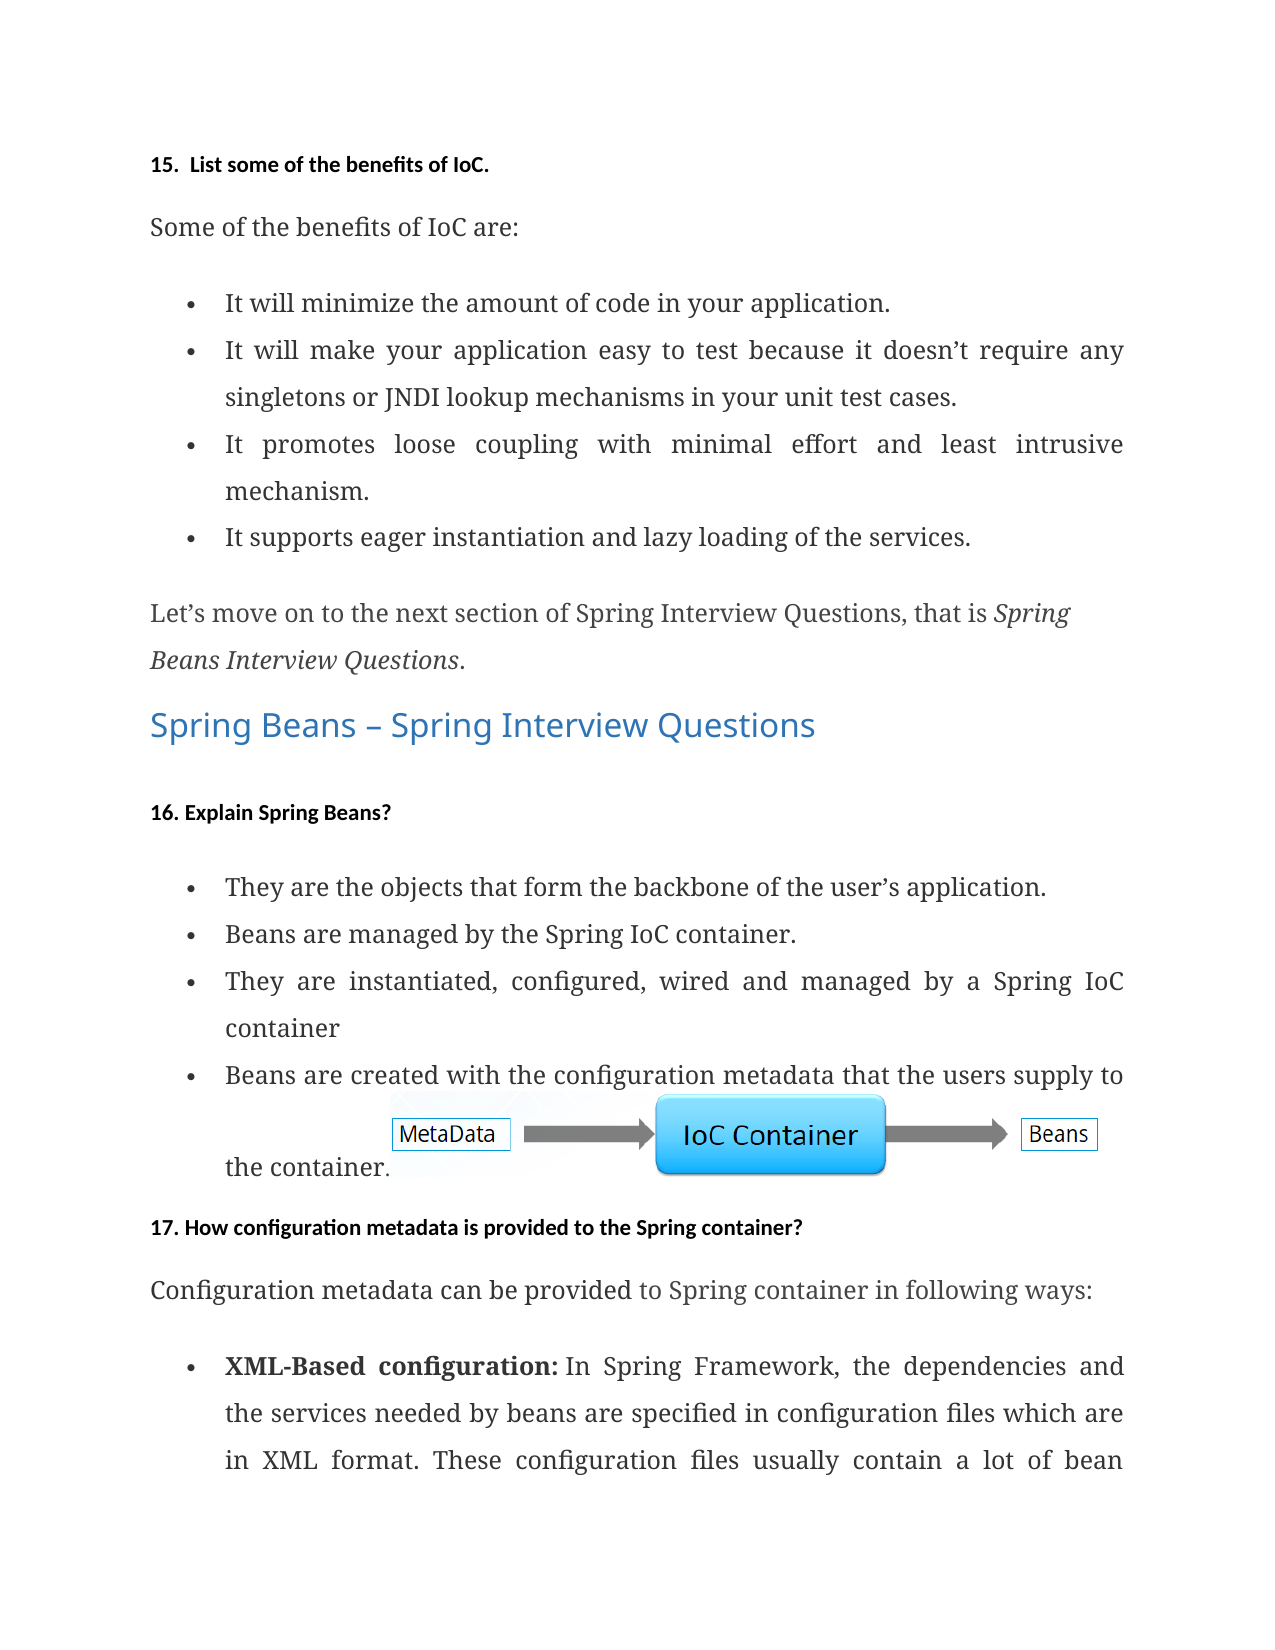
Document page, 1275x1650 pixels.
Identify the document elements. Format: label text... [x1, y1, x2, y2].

list They are instantiated, configured, wired and managed by a Spring IoC container [187, 951, 1125, 1045]
list It promotes loose coupling with minimal effort and least intrusive mechanism. [187, 413, 1125, 507]
list It will make your application easy to test because it doesn’t require any singletons or JNDI lookup mechanisms in your unit test cases. [187, 320, 1125, 413]
subtitle Spring Beans – Spring Interview Questions [150, 702, 1125, 747]
list It supports eager instantiation and lazy loading of the services. [187, 507, 1125, 554]
text 15. List some of the benefits of IoC. [150, 150, 1125, 178]
list It will minimize the amount of code in your application. [187, 273, 1125, 320]
picture [1023, 1120, 1096, 1149]
text Configuration metadata can be provided to Spring container in following ways: [150, 1260, 1125, 1307]
list Beans are managed by the Spring IoC container. [187, 904, 1125, 951]
list They are the objects that form the backbone of the user’s application. [187, 857, 1125, 904]
picture [390, 1091, 1099, 1177]
text 17. How configuration metadata is provided to the Spring container? [150, 1213, 1125, 1241]
text 16. Explain Spring Beans? [150, 798, 1125, 826]
text Let’s move on to the next section of Spring Interview Questions, that is Spring Beans Interview Questions. [150, 583, 1125, 677]
text Some of the benefits of IoC are: [150, 197, 1125, 244]
